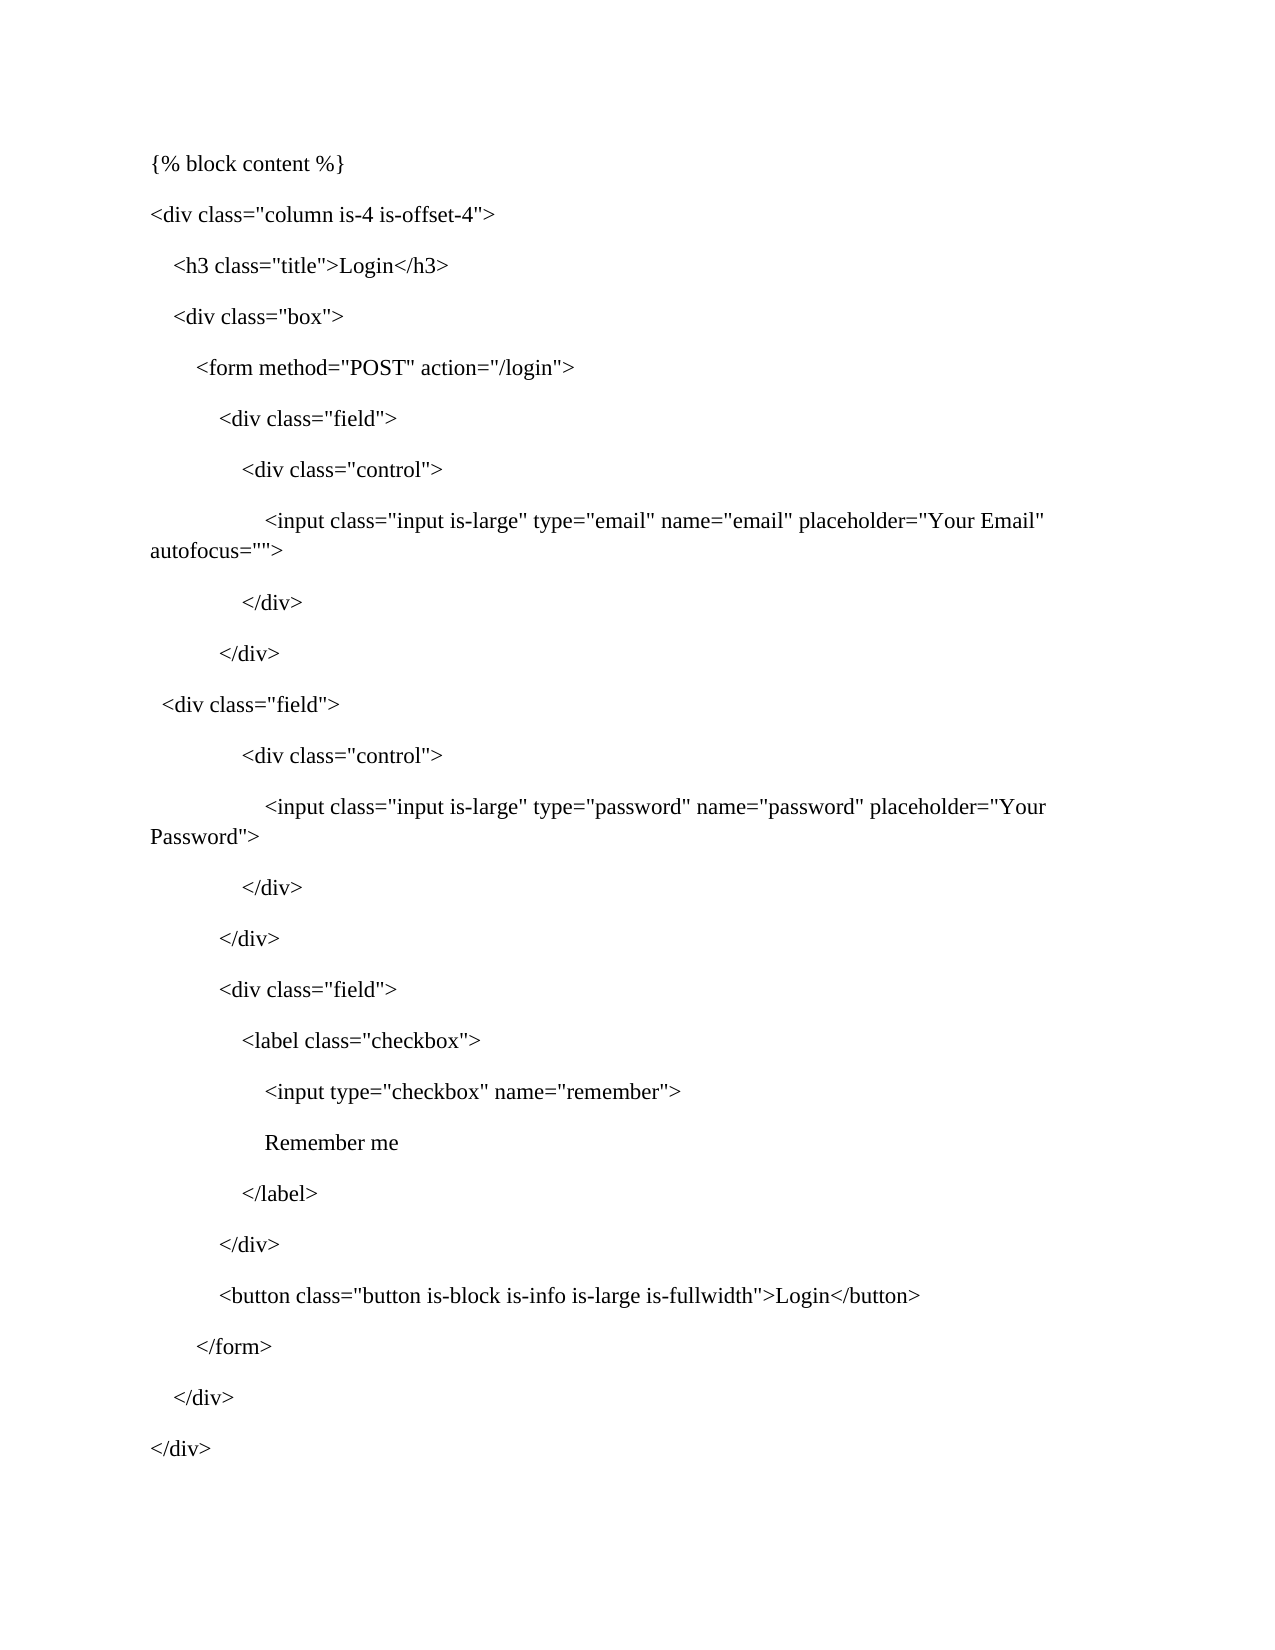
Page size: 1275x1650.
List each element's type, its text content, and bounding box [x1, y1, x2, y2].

text <button class="button is-block is-info is-large is-fullwidth">Login</button> [150, 1282, 1125, 1309]
text <div class="field"> [150, 405, 1125, 432]
text </div> [150, 639, 1125, 666]
text </form> [150, 1333, 1125, 1360]
text <div class="field"> [150, 691, 1125, 717]
text </div> [150, 925, 1125, 951]
text <div class="box"> [150, 303, 1125, 329]
text </div> [150, 588, 1125, 615]
text <h3 class="title">Login</h3> [150, 252, 1125, 278]
text </div> [150, 874, 1125, 900]
text <input type="checkbox" name="remember"> [150, 1078, 1125, 1104]
text <form method="POST" action="/login"> [150, 354, 1125, 381]
text <div class="column is-4 is-offset-4"> [150, 201, 1125, 227]
text {% block content %} [150, 150, 1125, 176]
text Remember me [150, 1129, 1125, 1156]
text </div> [150, 1231, 1125, 1258]
text <input class="input is-large" type="email" name="email" placeholder="Your Email" autofocus=""> [150, 507, 1125, 564]
text <input class="input is-large" type="password" name="password" placeholder="Your Password"> [150, 793, 1125, 849]
text </div> [150, 1435, 1125, 1462]
text <div class="control"> [150, 456, 1125, 483]
text </div> [150, 1384, 1125, 1411]
text </label> [150, 1180, 1125, 1207]
text <div class="control"> [150, 742, 1125, 768]
text <label class="checkbox"> [150, 1027, 1125, 1053]
text <div class="field"> [150, 976, 1125, 1002]
